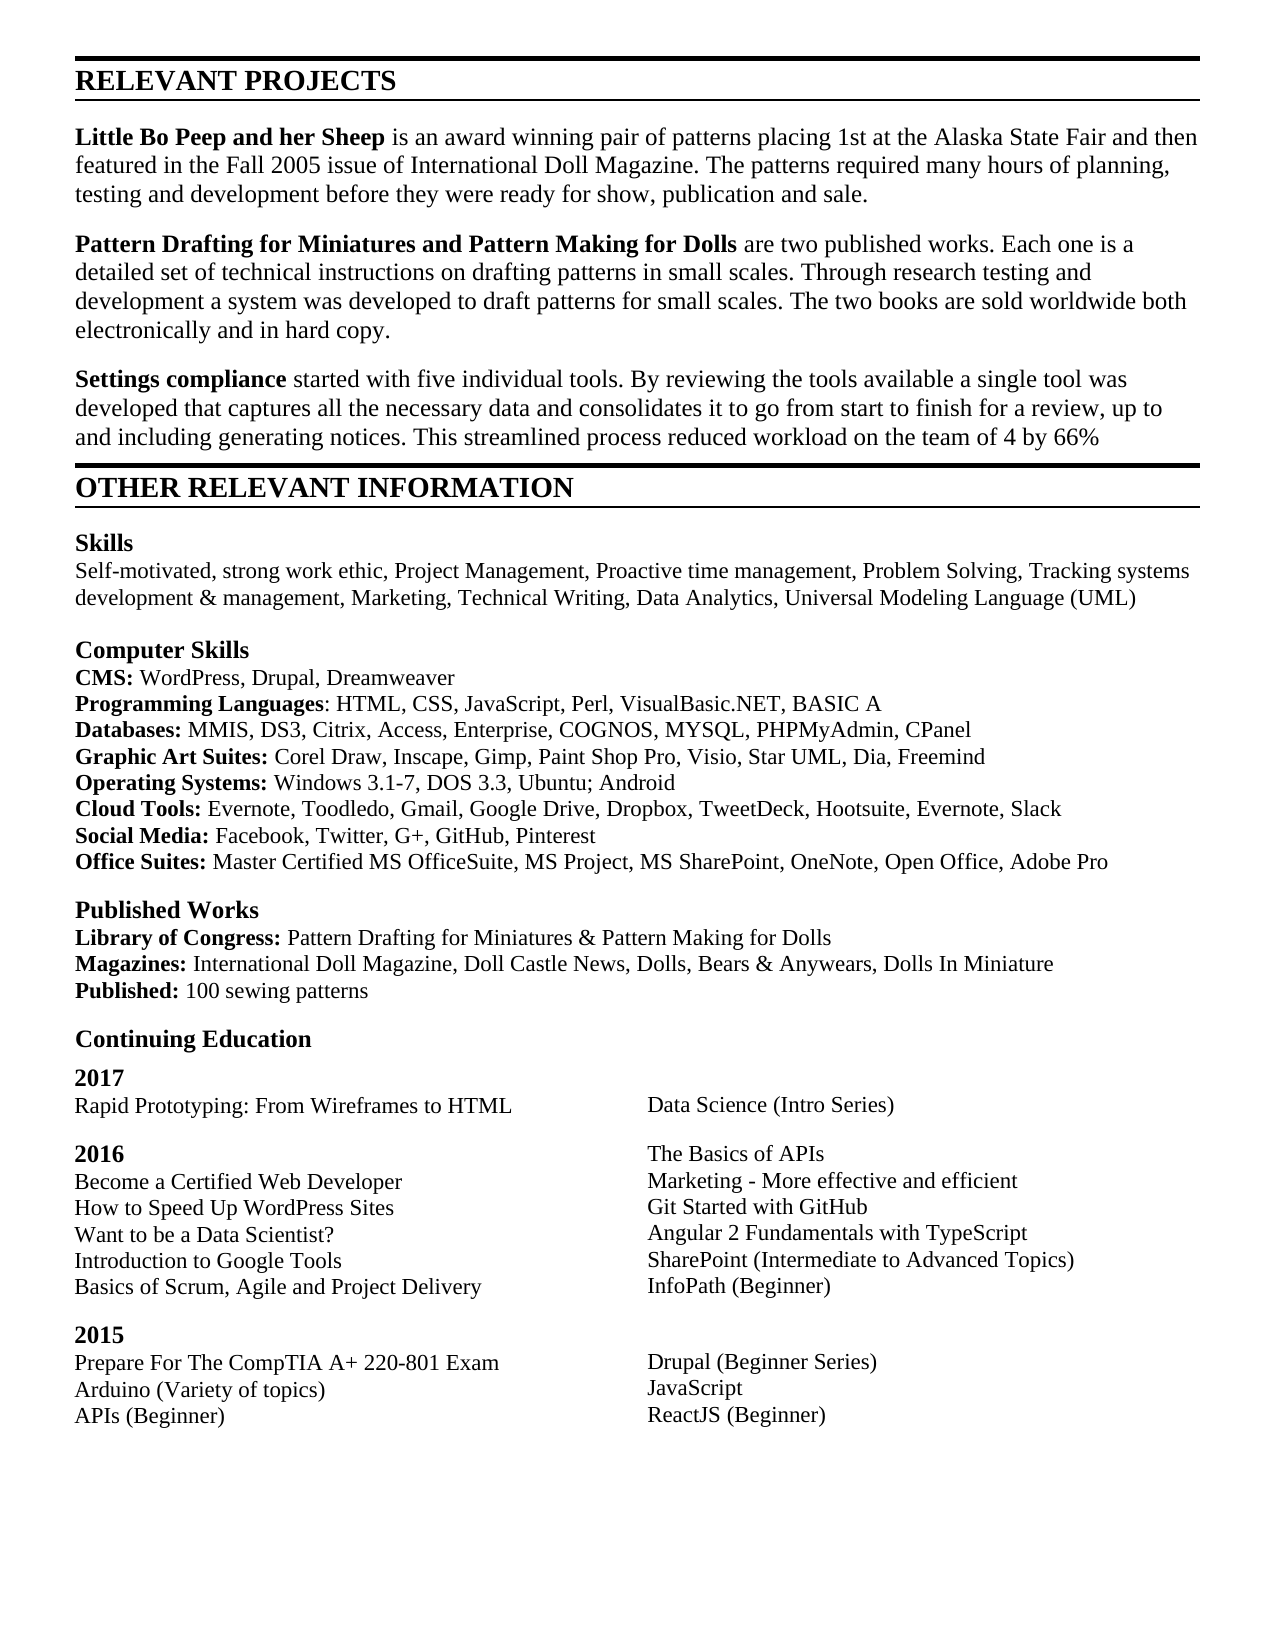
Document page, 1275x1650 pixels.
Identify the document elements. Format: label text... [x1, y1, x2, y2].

text Continuing Education [75, 1024, 1200, 1053]
table_cell 2016 Become a Certified Web Developer How to Speed Up WordPress Sites Want to be a Data Scientist? Introduction to Google Tools Basics of Scrum, Agile and Project Delivery [64, 1129, 637, 1310]
text Cloud Tools: Evernote, Toodledo, Gmail, Google Drive, Dropbox, TweetDeck, Hootsuite, Evernote, Slack [75, 796, 1200, 822]
text Pattern Drafting for Miniatures and Pattern Making for Dolls are two published works. Each one is a detailed set of technical instructions on drafting patterns in small scales. Through research testing and development a system was developed to draft patterns for small scales. The two books are sold worldwide both electronically and in hard copy. [75, 229, 1200, 344]
table_cell Drupal (Beginner Series) JavaScript ReactJS (Beginner) [637, 1310, 1180, 1439]
text RELEVANT PROJECTS [75, 61, 1200, 99]
text Computer Skills [75, 635, 1200, 664]
table_cell The Basics of APIs Marketing - More effective and efficient Git Started with GitHub Angular 2 Fundamentals with TypeScript SharePoint (Intermediate to Advanced Topics) InfoPath (Beginner) [637, 1129, 1180, 1310]
text Magazines: International Doll Magazine, Doll Castle News, Dolls, Bears & Anywears, Dolls In Miniature [75, 951, 1200, 977]
text Operating Systems: Windows 3.1-7, DOS 3.3, Ubuntu; Android [75, 769, 1200, 796]
text Published: 100 sewing patterns [75, 977, 1200, 1003]
text Self-motivated, strong work ethic, Project Management, Proactive time management, Problem Solving, Tracking systems development & management, Marketing, Technical Writing, Data Analytics, Universal Modeling Language (UML) [75, 557, 1200, 610]
text Databases: MMIS, DS3, Citrix, Access, Enterprise, COGNOS, MYSQL, PHPMyAdmin, CPanel [75, 716, 1200, 743]
text CMS: WordPress, Drupal, Dreamweaver [75, 664, 1200, 690]
table_header Data Science (Intro Series) [637, 1053, 1180, 1129]
table_cell 2015 Prepare For The CompTIA A+ 220-801 Exam Arduino (Variety of topics) APIs (Beginner) [64, 1310, 637, 1439]
text Social Media: Facebook, Twitter, G+, GitHub, Pinterest [75, 822, 1200, 848]
text Graphic Art Suites: Corel Draw, Inscape, Gimp, Paint Shop Pro, Visio, Star UML, Dia, Freemind [75, 743, 1200, 769]
text Published Works [75, 895, 1200, 924]
text Little Bo Peep and her Sheep is an award winning pair of patterns placing 1st at the Alaska State Fair and then featured in the Fall 2005 issue of International Doll Magazine. The patterns required many hours of planning, testing and development before they were ready for show, publication and sale. [75, 122, 1200, 208]
text OTHER RELEVANT INFORMATION [75, 468, 1200, 506]
text Programming Languages: HTML, CSS, JavaScript, Perl, VisualBasic.NET, BASIC A [75, 690, 1200, 716]
table_header 2017 Rapid Prototyping: From Wireframes to HTML [64, 1053, 637, 1129]
text Library of Congress: Pattern Drafting for Miniatures & Pattern Making for Dolls [75, 924, 1200, 951]
text Office Suites: Master Certified MS OfficeSuite, MS Project, MS SharePoint, OneNote, Open Office, Adobe Pro [75, 848, 1200, 874]
text Skills [75, 528, 1200, 557]
text Settings compliance started with five individual tools. By reviewing the tools available a single tool was developed that captures all the necessary data and consolidates it to go from start to finish for a review, up to and including generating notices. This streamlined process reduced workload on the team of 4 by 66% [75, 364, 1200, 451]
